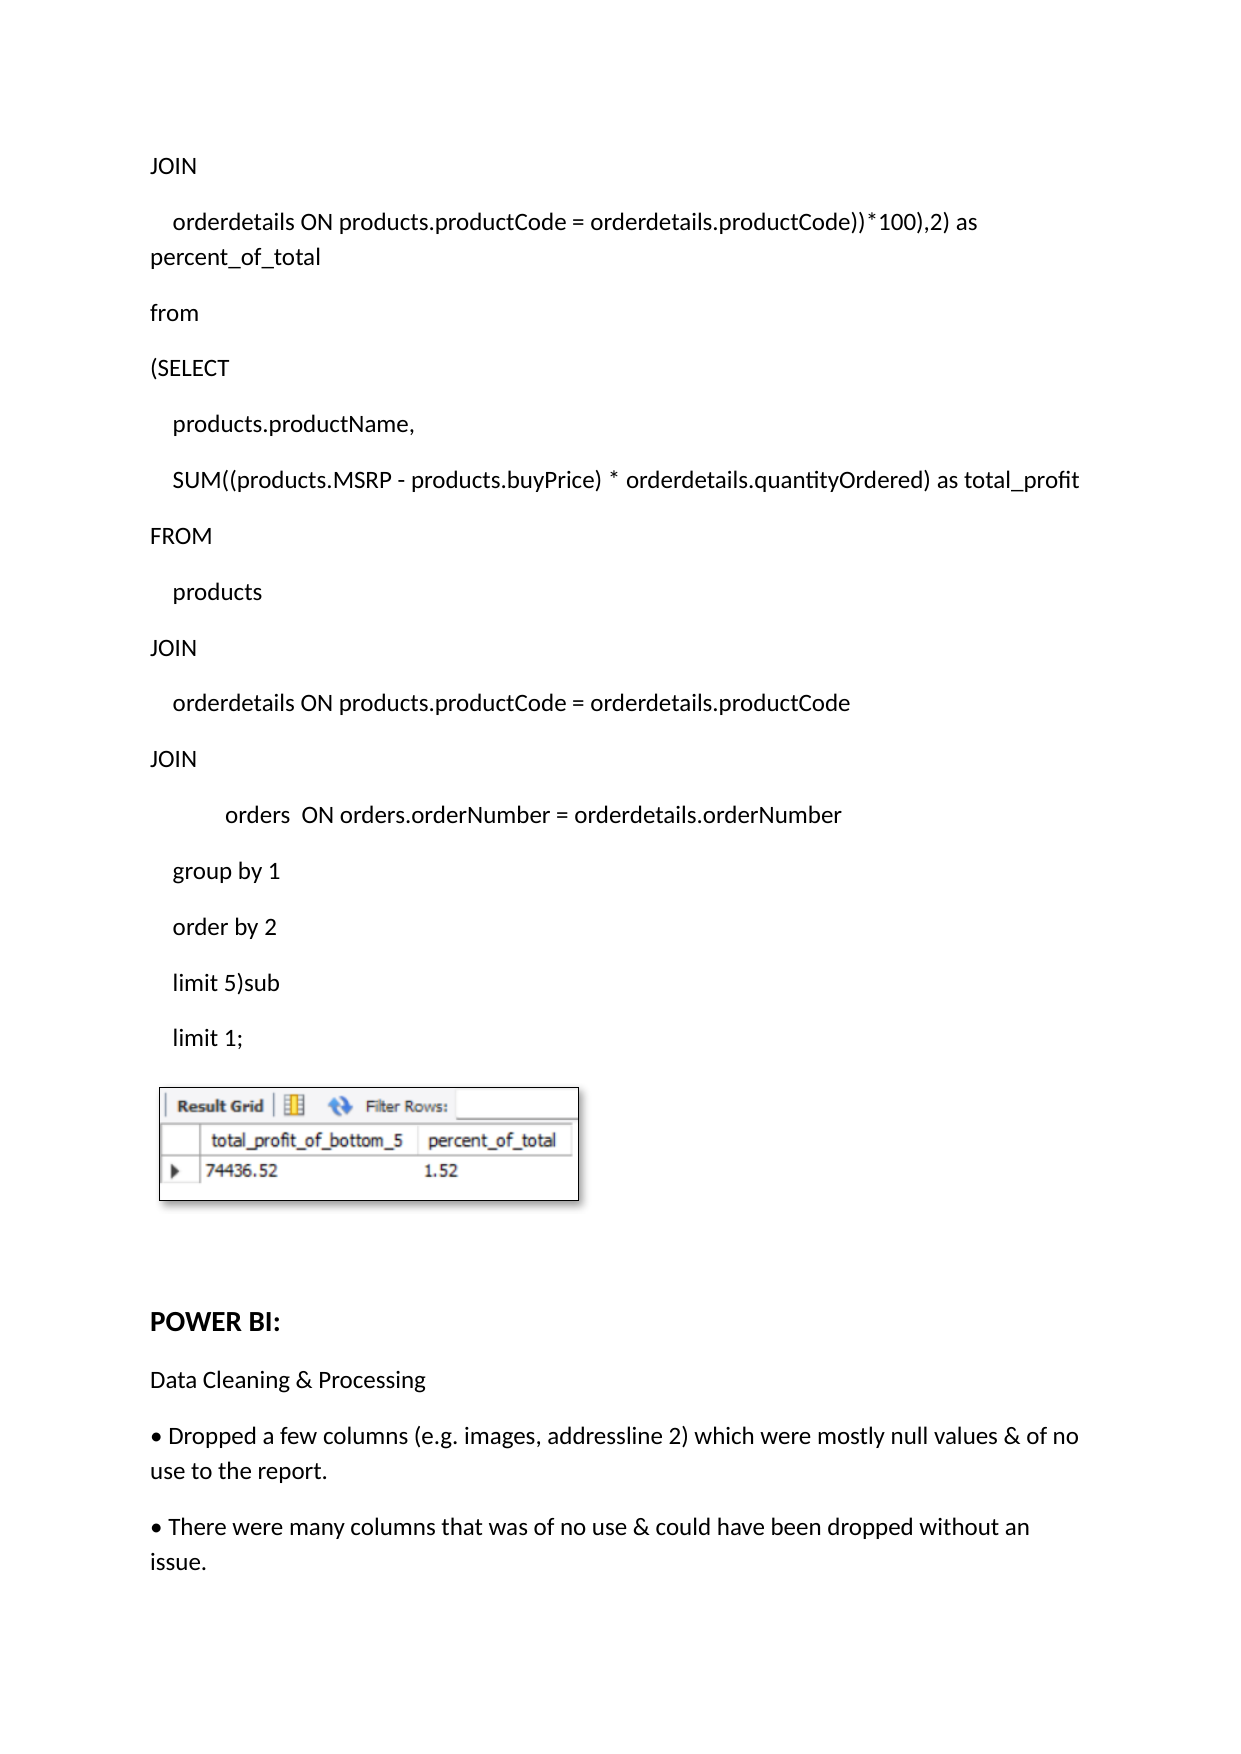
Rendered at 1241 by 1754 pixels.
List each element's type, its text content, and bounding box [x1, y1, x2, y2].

text products.productName, [150, 408, 1090, 439]
text • There were many columns that was of no use & could have been dropped without an issue. [150, 1511, 1090, 1577]
text orderdetails ON products.productCode = orderdetails.productCode [150, 687, 1090, 718]
picture [160, 1088, 578, 1200]
text order by 2 [150, 911, 1090, 941]
text POWER BI: [150, 1303, 1090, 1338]
text products [150, 576, 1090, 606]
text JOIN [150, 743, 1090, 774]
text JOIN [150, 150, 1090, 181]
text limit 5)sub [150, 967, 1090, 997]
text • Dropped a few columns (e.g. images, addressline 2) which were mostly null values & of no use to the report. [150, 1420, 1090, 1486]
text orders ON orders.orderNumber = orderdetails.orderNumber [150, 799, 1090, 830]
text (SELECT [150, 352, 1090, 383]
text orderdetails ON products.productCode = orderdetails.productCode))*100),2) as percent_of_total [150, 206, 1090, 271]
text Data Cleaning & Processing [150, 1364, 1090, 1395]
text limit 1; [150, 1022, 1090, 1053]
text JOIN [150, 632, 1090, 662]
text FROM [150, 520, 1090, 551]
text from [150, 297, 1090, 327]
text SUM((products.MSRP - products.buyPrice) * orderdetails.quantityOrdered) as total_profit [150, 464, 1090, 495]
text group by 1 [150, 855, 1090, 886]
